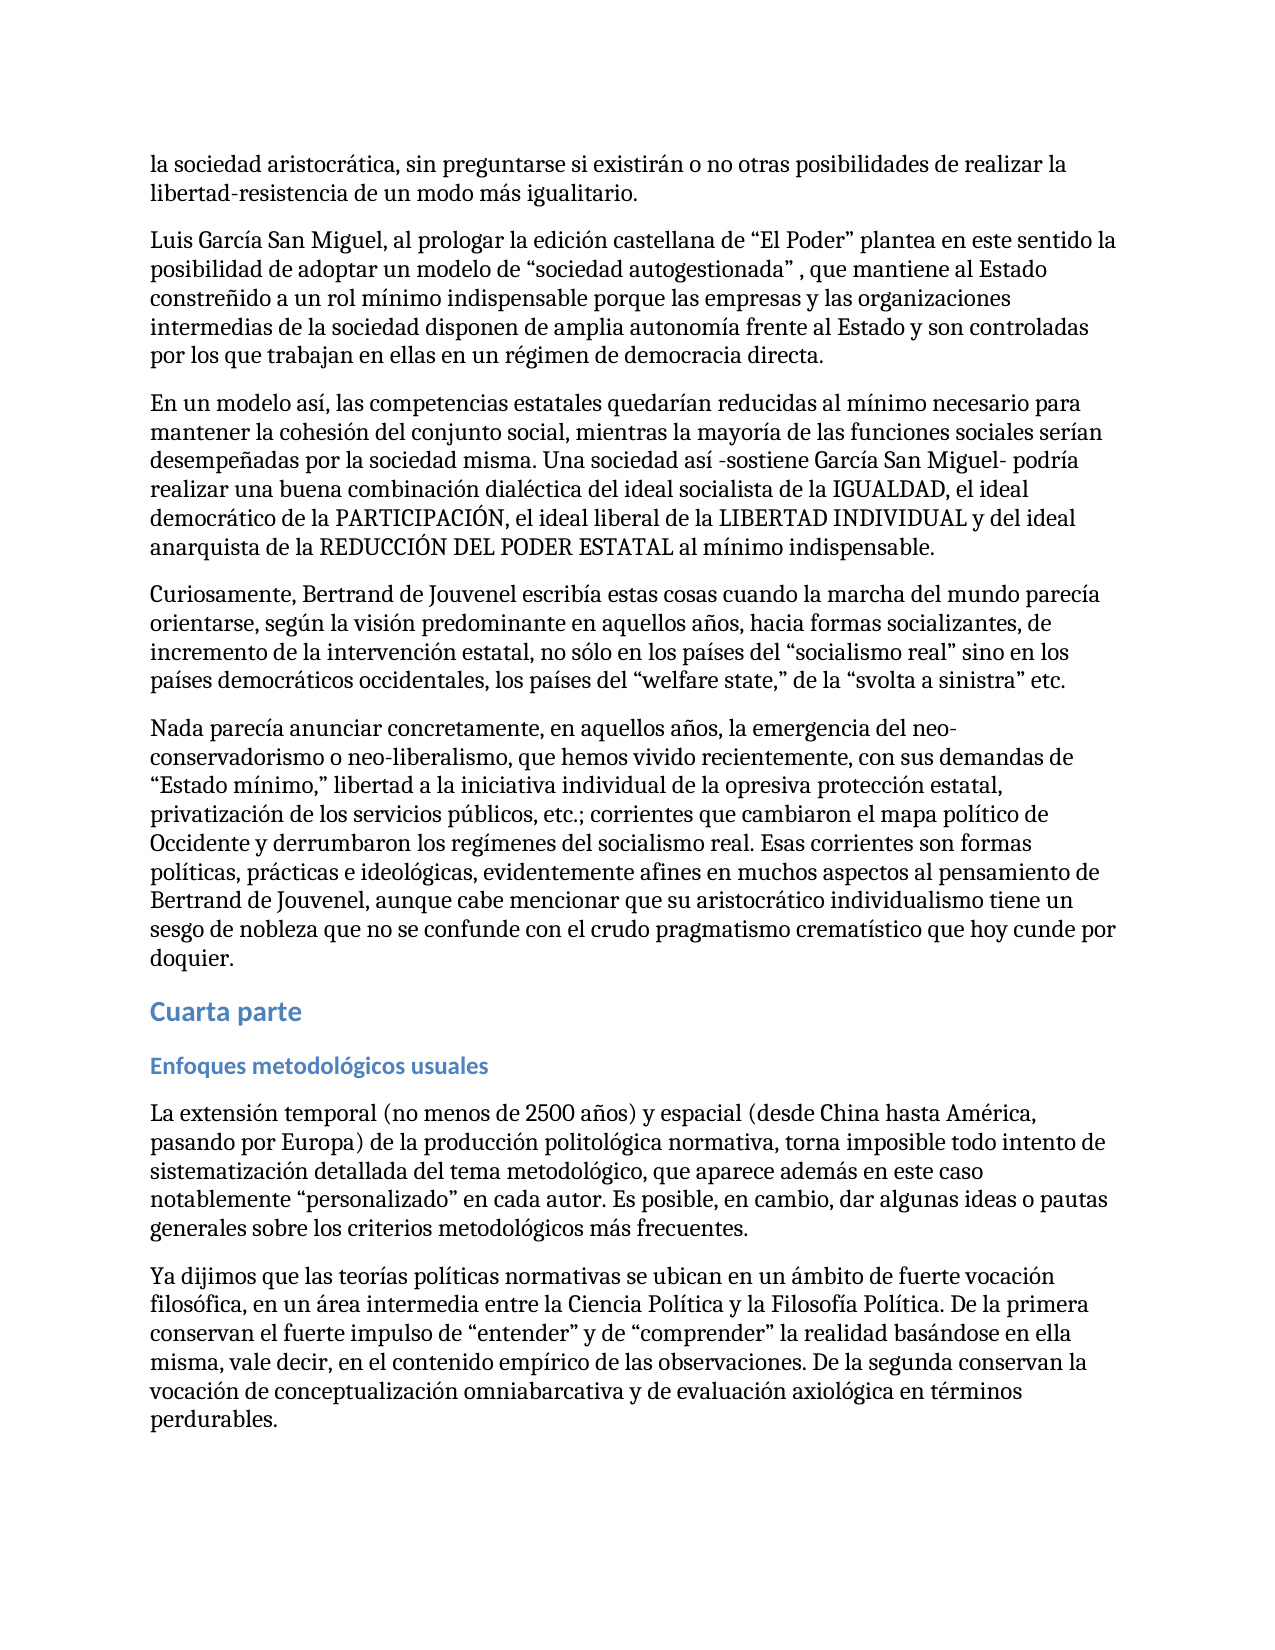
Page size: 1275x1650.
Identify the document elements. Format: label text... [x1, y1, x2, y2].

text Ya dijimos que las teorías políticas normativas se ubican en un ámbito de fuerte vocación filosófica, en un área intermedia entre la Ciencia Política y la Filosofía Política. De la primera conservan el fuerte impulso de “entender” y de “comprender” la realidad basándose en ella misma, vale decir, en el contenido empírico de las observaciones. De la segunda conservan la vocación de conceptualización omniabarcativa y de evaluación axiológica en términos perdurables. [150, 1262, 1125, 1434]
text La extensión temporal (no menos de 2500 años) y espacial (desde China hasta América, pasando por Europa) de la producción politológica normativa, torna imposible todo intento de sistematización detallada del tema metodológico, que aparece además en este caso notablemente “personalizado” en cada autor. Es posible, en cambio, dar algunas ideas o pautas generales sobre los criterios metodológicos más frecuentes. [150, 1099, 1125, 1243]
text Nada parecía anunciar concretamente, en aquellos años, la emergencia del neo-conservadorismo o neo-liberalismo, que hemos vivido recientemente, con sus demandas de “Estado mínimo,” libertad a la iniciativa individual de la opresiva protección estatal, privatización de los servicios públicos, etc.; corrientes que cambiaron el mapa político de Occidente y derrumbaron los regímenes del socialismo real. Esas corrientes son formas políticas, prácticas e ideológicas, evidentemente afines en muchos aspectos al pensamiento de Bertrand de Jouvenel, aunque cabe mencionar que su aristocrático individualismo tiene un sesgo de nobleza que no se confunde con el crudo pragmatismo crematístico que hoy cunde por doquier. [150, 714, 1125, 972]
subtitle Enfoques metodológicos usuales [150, 1050, 1125, 1080]
text Luis García San Miguel, al prologar la edición castellana de “El Poder” plantea en este sentido la posibilidad de adoptar un modelo de “sociedad autogestionada” , que mantiene al Estado constreñido a un rol mínimo indispensable porque las empresas y las organizaciones intermedias de la sociedad disponen de amplia autonomía frente al Estado y son controladas por los que trabajan en ellas en un régimen de democracia directa. [150, 226, 1125, 370]
subtitle Cuarta parte [150, 993, 1125, 1029]
text En un modelo así, las competencias estatales quedarían reducidas al mínimo necesario para mantener la cohesión del conjunto social, mientras la mayoría de las funciones sociales serían desempeñadas por la sociedad misma. Una sociedad así -sostiene García San Miguel- podría realizar una buena combinación dialéctica del ideal socialista de la IGUALDAD, el ideal democrático de la PARTICIPACIÓN, el ideal liberal de la LIBERTAD INDIVIDUAL y del ideal anarquista de la REDUCCIÓN DEL PODER ESTATAL al mínimo indispensable. [150, 389, 1125, 561]
text Curiosamente, Bertrand de Jouvenel escribía estas cosas cuando la marcha del mundo parecía orientarse, según la visión predominante en aquellos años, hacia formas socializantes, de incremento de la intervención estatal, no sólo en los países del “socialismo real” sino en los países democráticos occidentales, los países del “welfare state,” de la “svolta a sinistra” etc. [150, 580, 1125, 695]
